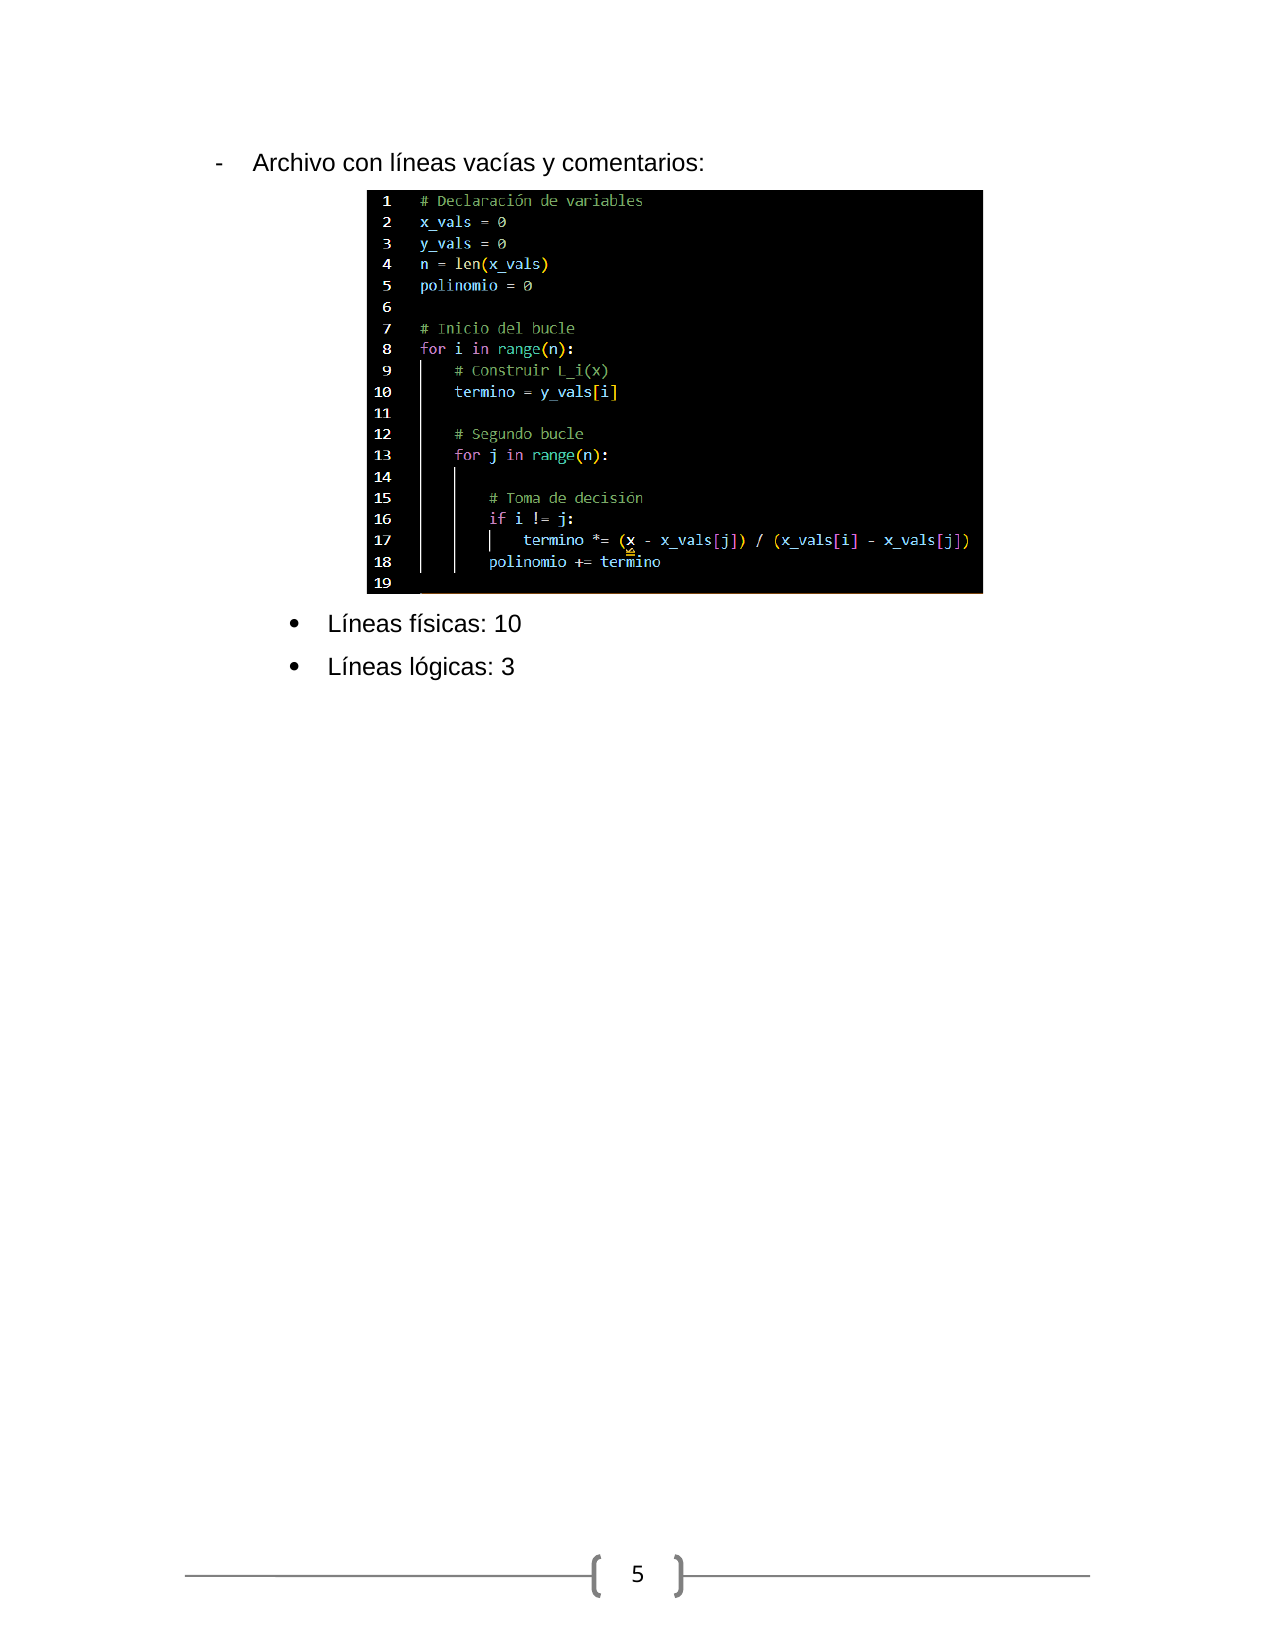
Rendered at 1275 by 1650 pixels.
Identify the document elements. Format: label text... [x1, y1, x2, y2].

picture [366, 190, 984, 594]
list Líneas físicas: 10 [290, 609, 1098, 638]
list Archivo con líneas vacías y comentarios: [215, 148, 1098, 176]
list Líneas lógicas: 3 [290, 652, 1098, 681]
